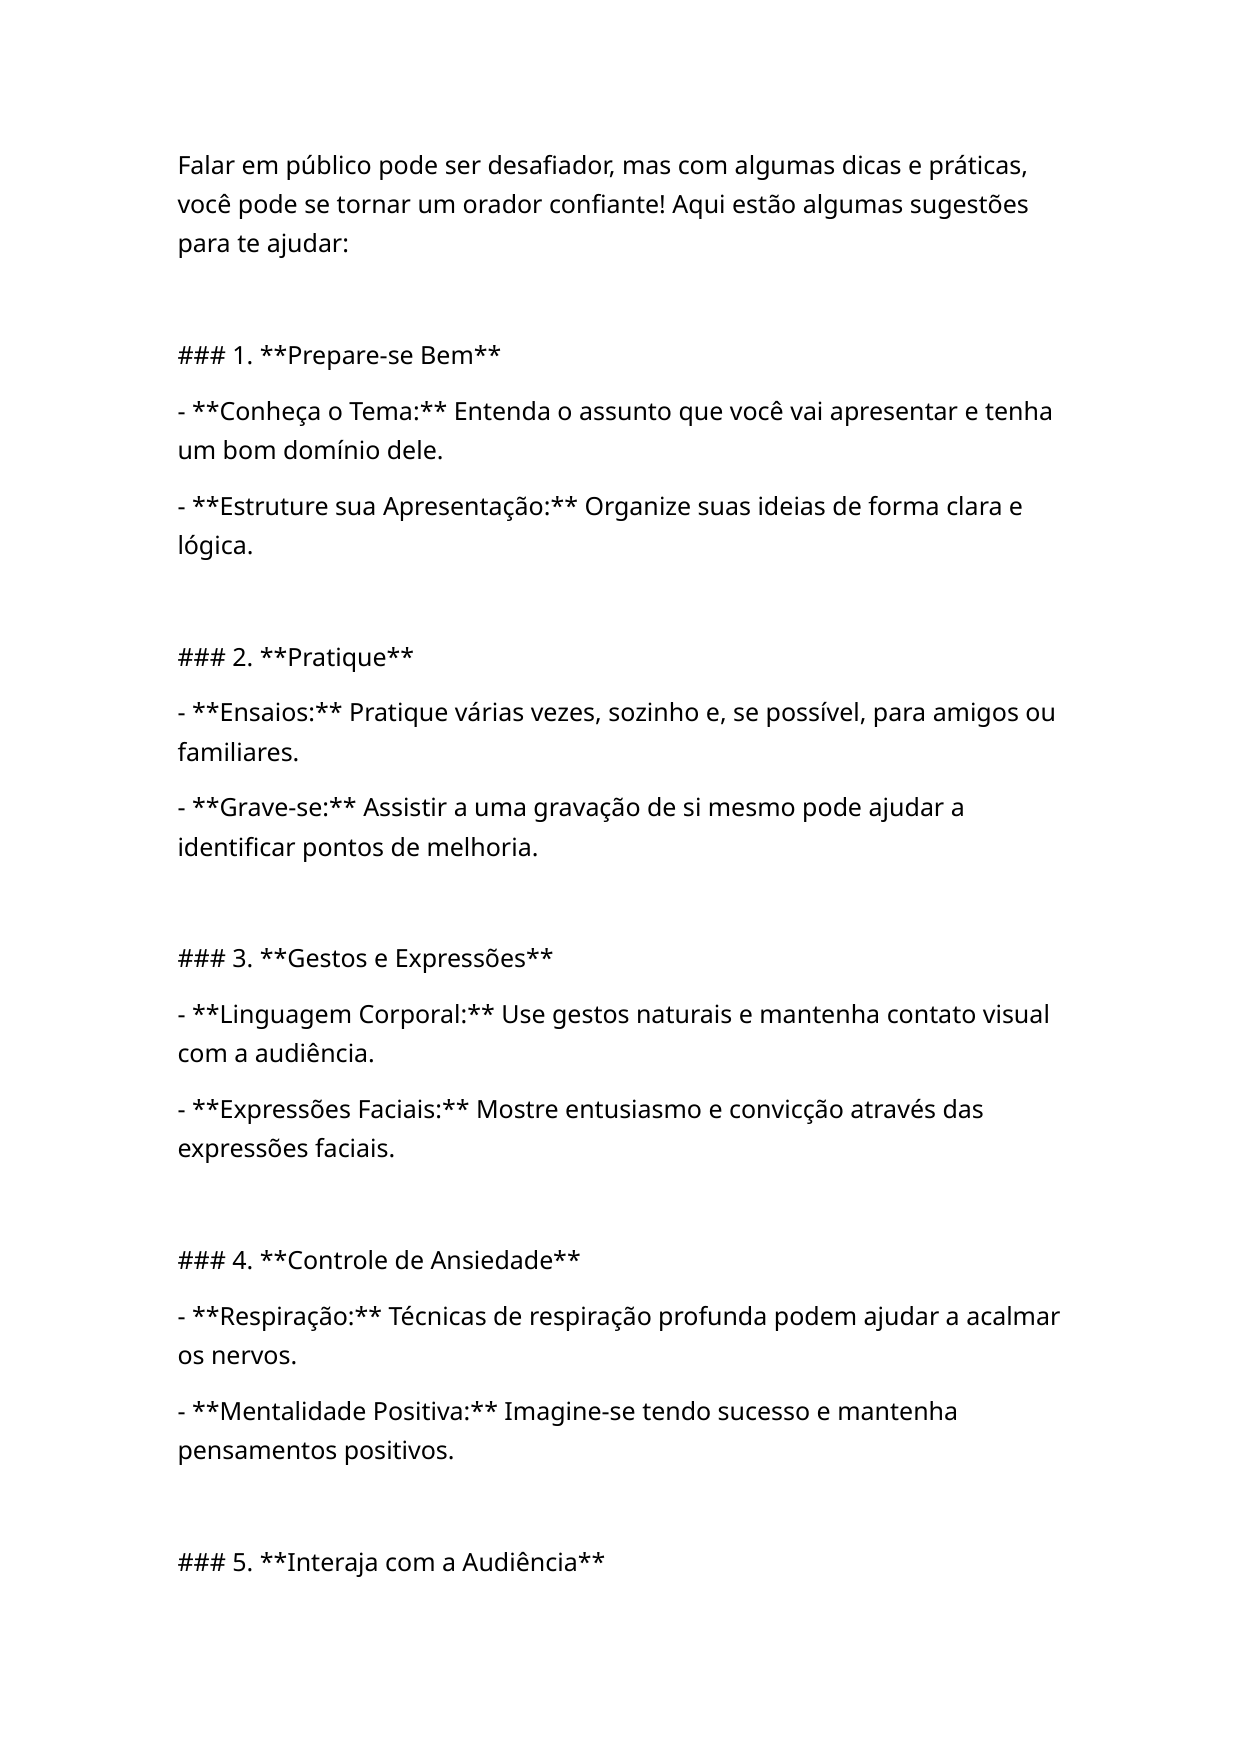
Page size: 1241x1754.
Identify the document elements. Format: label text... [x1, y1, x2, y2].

text - **Respiração:** Técnicas de respiração profunda podem ajudar a acalmar os nervos. [177, 1298, 1063, 1372]
text ### 3. **Gestos e Expressões** [177, 941, 1063, 975]
text - **Linguagem Corporal:** Use gestos naturais e mantenha contato visual com a audiência. [177, 997, 1063, 1070]
text - **Mentalidade Positiva:** Imagine-se tendo sucesso e mantenha pensamentos positivos. [177, 1393, 1063, 1467]
text ### 1. **Prepare-se Bem** [177, 338, 1063, 372]
text - **Expressões Faciais:** Mostre entusiasmo e convicção através das expressões faciais. [177, 1092, 1063, 1165]
text ### 5. **Interaja com a Audiência** [177, 1544, 1063, 1578]
text - **Grave-se:** Assistir a uma gravação de si mesmo pode ajudar a identificar pontos de melhoria. [177, 790, 1063, 863]
text - **Ensaios:** Pratique várias vezes, sozinho e, se possível, para amigos ou familiares. [177, 695, 1063, 768]
text - **Estruture sua Apresentação:** Organize suas ideias de forma clara e lógica. [177, 488, 1063, 562]
text Falar em público pode ser desafiador, mas com algumas dicas e práticas, você pode se tornar um orador confiante! Aqui estão algumas sugestões para te ajudar: [177, 148, 1063, 260]
text ### 2. **Pratique** [177, 639, 1063, 673]
text ### 4. **Controle de Ansiedade** [177, 1243, 1063, 1277]
text - **Conheça o Tema:** Entenda o assunto que você vai apresentar e tenha um bom domínio dele. [177, 393, 1063, 467]
